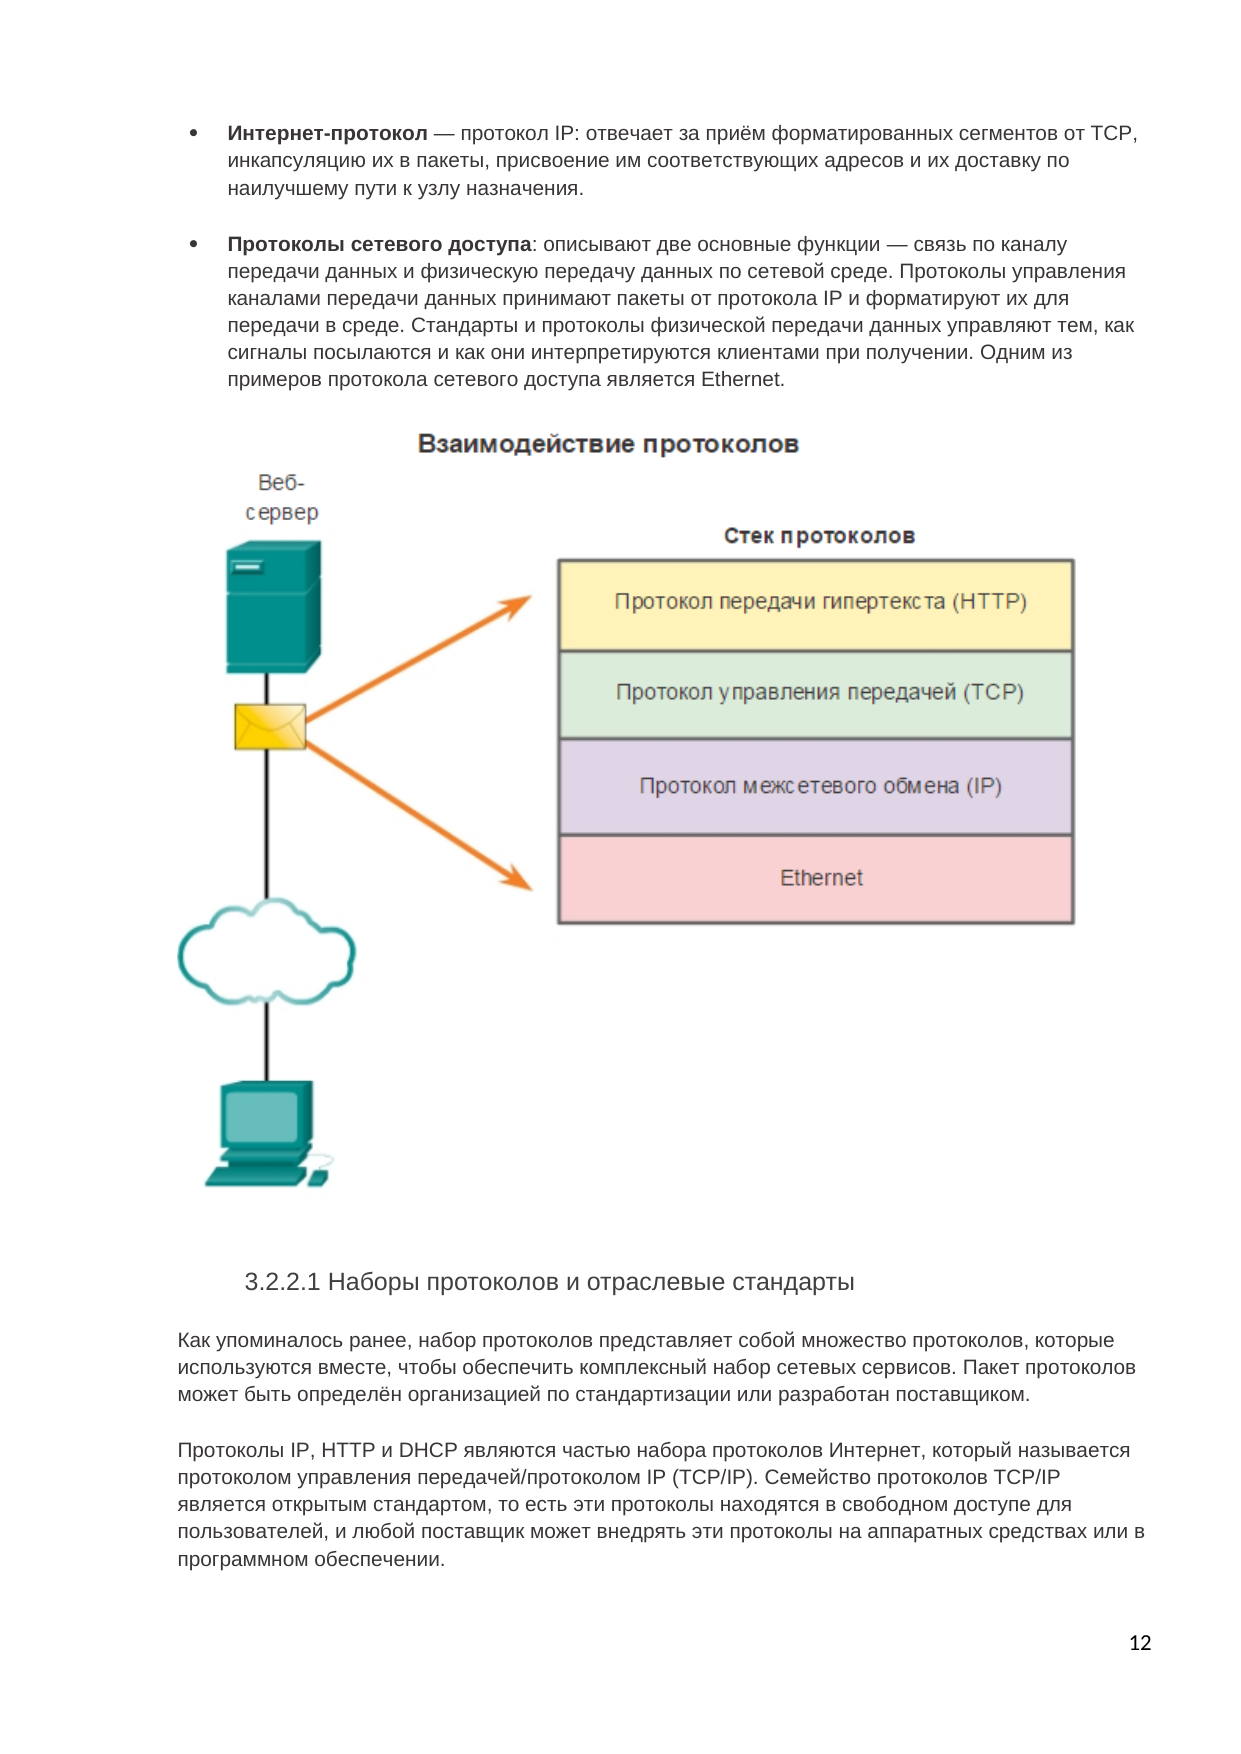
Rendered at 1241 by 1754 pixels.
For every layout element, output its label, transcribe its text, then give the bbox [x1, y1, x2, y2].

list Протоколы сетевого доступа: описывают две основные функции — связь по каналу передачи данных и физическую передачу данных по сетевой среде. Протоколы управления каналами передачи данных принимают пакеты от протокола IP и форматируют их для передачи в среде. Стандарты и протоколы физической передачи данных управляют тем, как сигналы посылаются и как они интерпретируются клиентами при получении. Одним из примеров протокола сетевого доступа является Ethernet. [190, 228, 1152, 391]
text Как упоминалось ранее, набор протоколов представляет собой множество протоколов, которые используются вместе, чтобы обеспечить комплексный набор сетевых сервисов. Пакет протоколов может быть определён организацией по стандартизации или разработан поставщиком. [177, 1324, 1152, 1406]
picture [177, 420, 1079, 1203]
list Интернет-протокол — протокол IP: отвечает за приём форматированных сегментов от TCP, инкапсуляцию их в пакеты, присвоение им соответствующих адресов и их доставку по наилучшему пути к узлу назначения. [190, 118, 1152, 199]
text Протоколы IP, HTTP и DHCP являются частью набора протоколов Интернет, который называется протоколом управления передачей/протоколом IP (TCP/IP). Семейство протоколов TCP/IP является открытым стандартом, то есть эти протоколы находятся в свободном доступе для пользователей, и любой поставщик может внедрять эти протоколы на аппаратных средствах или в программном обеспечении. [177, 1435, 1152, 1570]
subtitle 3.2.2.1 Наборы протоколов и отраслевые стандарты [244, 1228, 1152, 1295]
